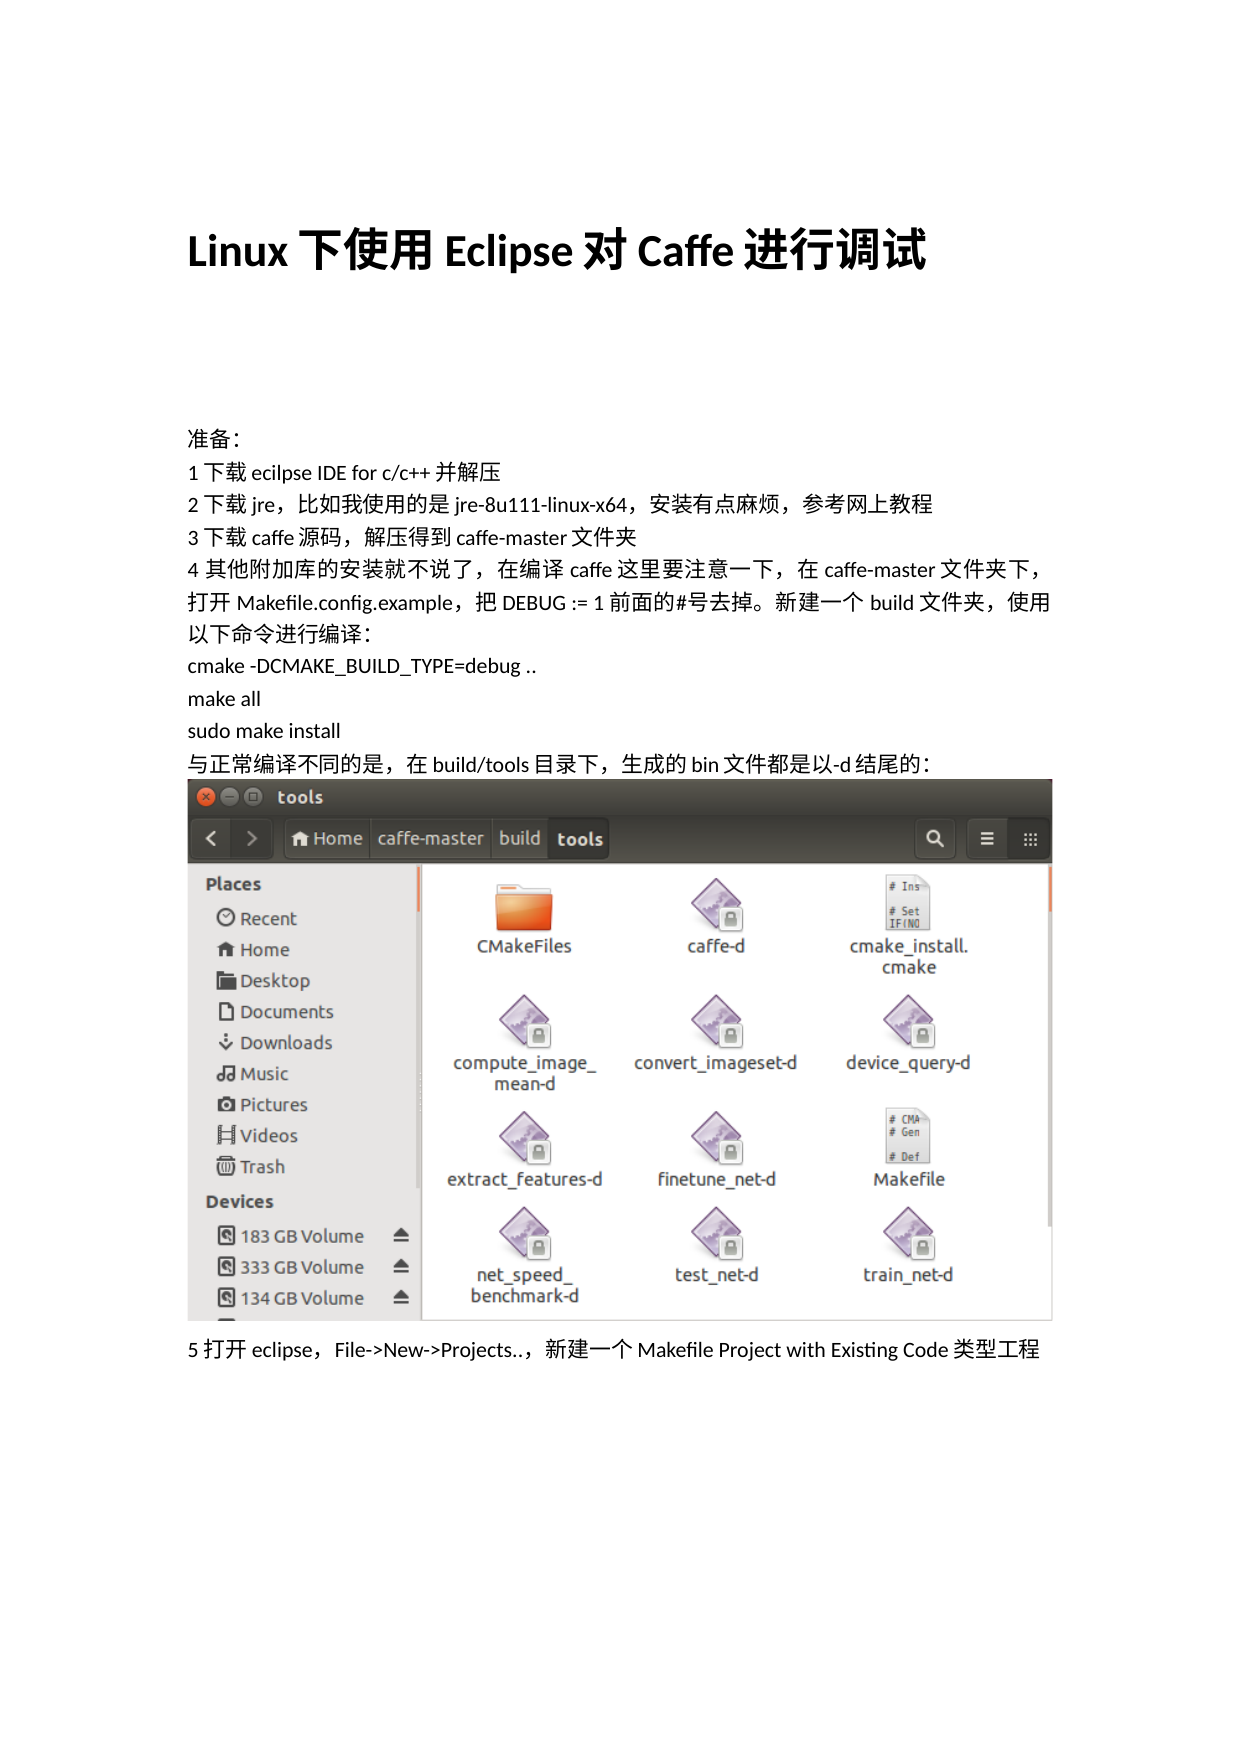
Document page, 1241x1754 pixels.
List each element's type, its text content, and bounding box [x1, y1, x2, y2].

text make all [187, 682, 1053, 714]
text 与正常编译不同的是，在build/tools目录下，生成的bin文件都是以-d结尾的： [187, 747, 1053, 779]
text 1下载ecilpse IDE for c/c++ 并解压 [187, 454, 1053, 487]
text 准备： [187, 422, 1053, 454]
text 2 下载jre，比如我使用的是jre-8u111-linux-x64，安装有点麻烦，参考网上教程 [187, 487, 1053, 519]
text 3 下载caffe源码，解压得到caffe-master文件夹 [187, 519, 1053, 552]
subtitle Linux下使用Eclipse对Caffe进行调试 [187, 197, 1053, 295]
text sudo make install [187, 714, 1053, 747]
picture [187, 779, 1053, 1321]
text 5 打开eclipse，File->New->Projects..，新建一个Makefile Project with Existing Code类型工程 [187, 1332, 1053, 1364]
text 4 其他附加库的安装就不说了，在编译caffe这里要注意一下，在caffe-master文件夹下，打开Makefile.config.example，把DEBUG := 1前面的#号去掉。新建一个build文件夹，使用以下命令进行编译： [187, 552, 1053, 649]
text cmake -DCMAKE_BUILD_TYPE=debug .. [187, 649, 1053, 682]
